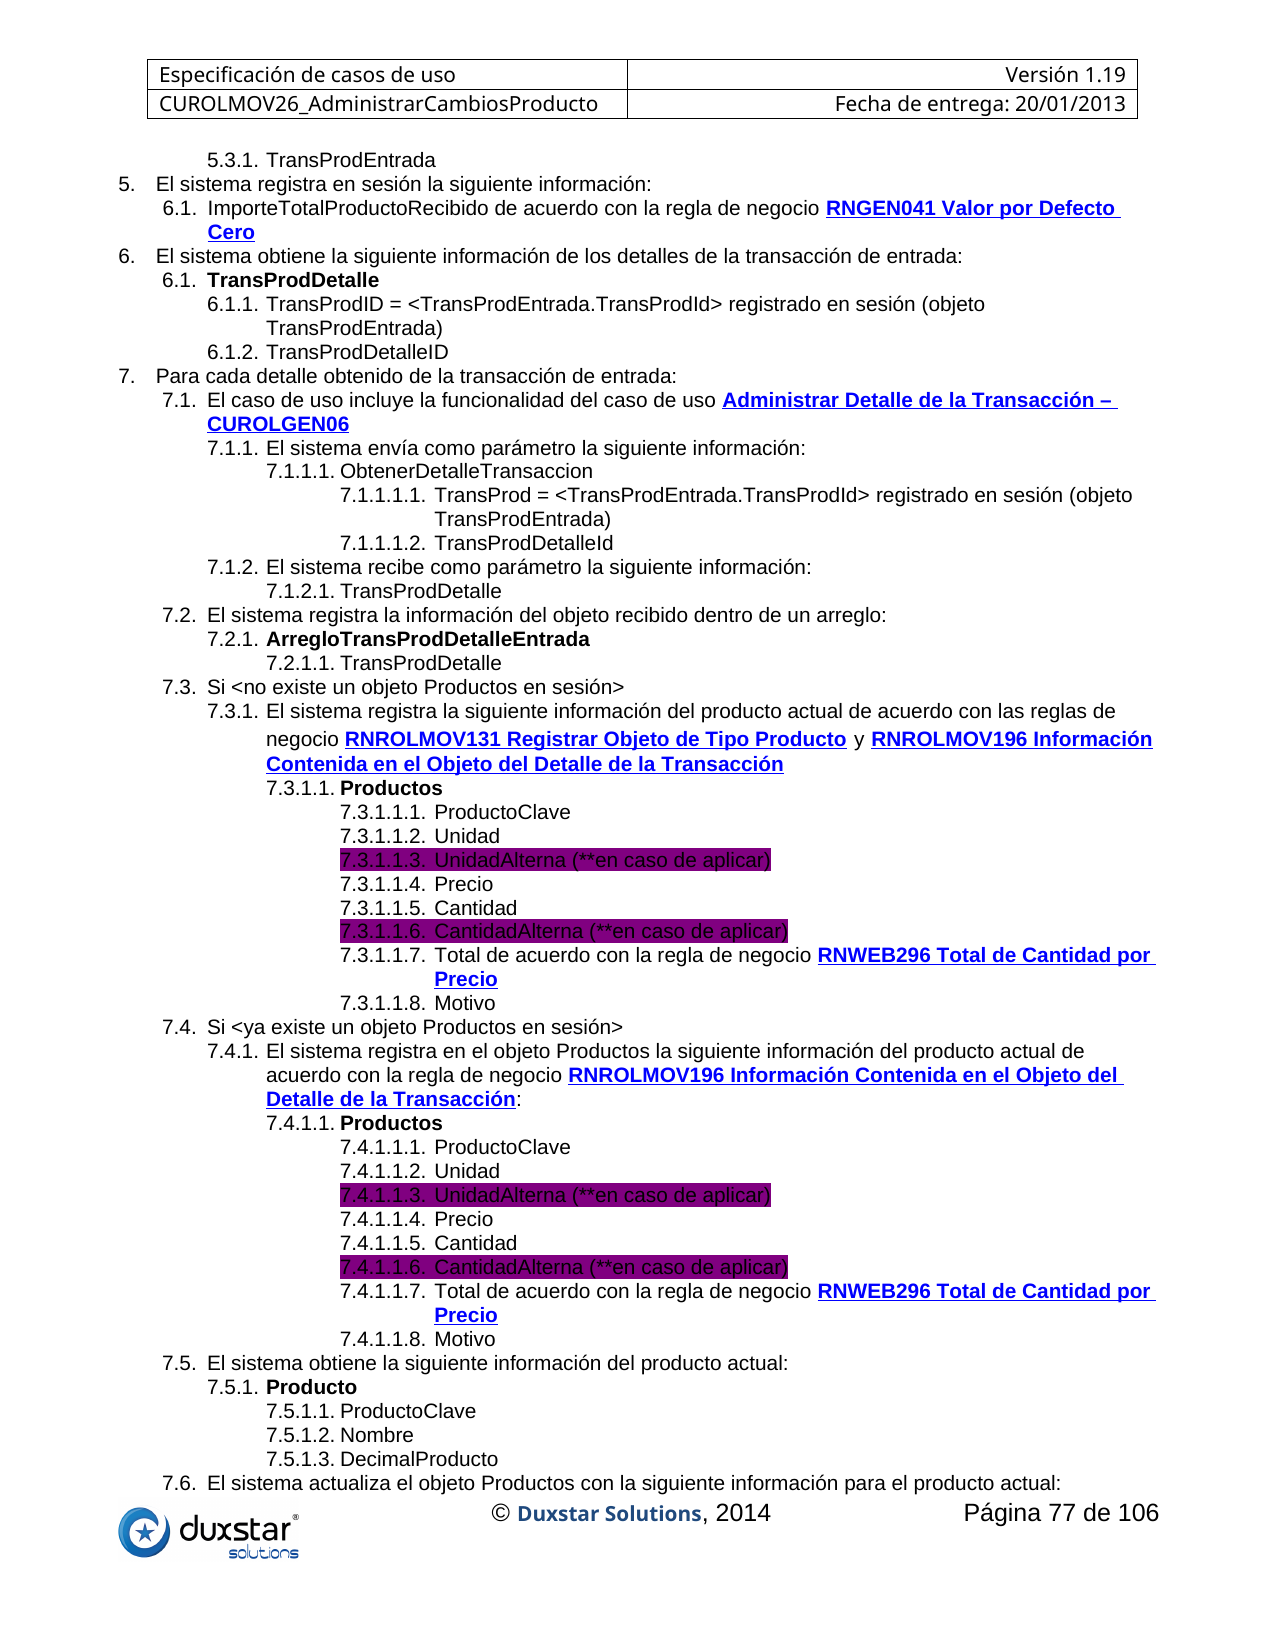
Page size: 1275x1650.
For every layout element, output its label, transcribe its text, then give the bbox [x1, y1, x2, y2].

list El sistema registra en sesión la siguiente información: [118, 172, 1157, 196]
list El caso de uso incluye la funcionalidad del caso de uso Administrar Detalle de la Transacción – CUROLGEN06 [162, 387, 1157, 435]
list El sistema obtiene la siguiente información de los detalles de la transacción de entrada: [118, 244, 1157, 268]
list TransProdDetalle [162, 268, 1157, 292]
list ImporteTotalProductoRecibido de acuerdo con la regla de negocio RNGEN041 Valor por Defecto Cero [162, 196, 1157, 244]
list TransProdID = <TransProdEntrada.TransProdId> registrado en sesión (objeto TransProdEntrada) [207, 292, 1157, 339]
picture [118, 1497, 299, 1562]
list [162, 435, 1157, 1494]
list TransProdDetalleID [207, 339, 1157, 363]
list TransProdEntrada [207, 148, 1157, 172]
list Para cada detalle obtenido de la transacción de entrada: [118, 363, 1157, 387]
